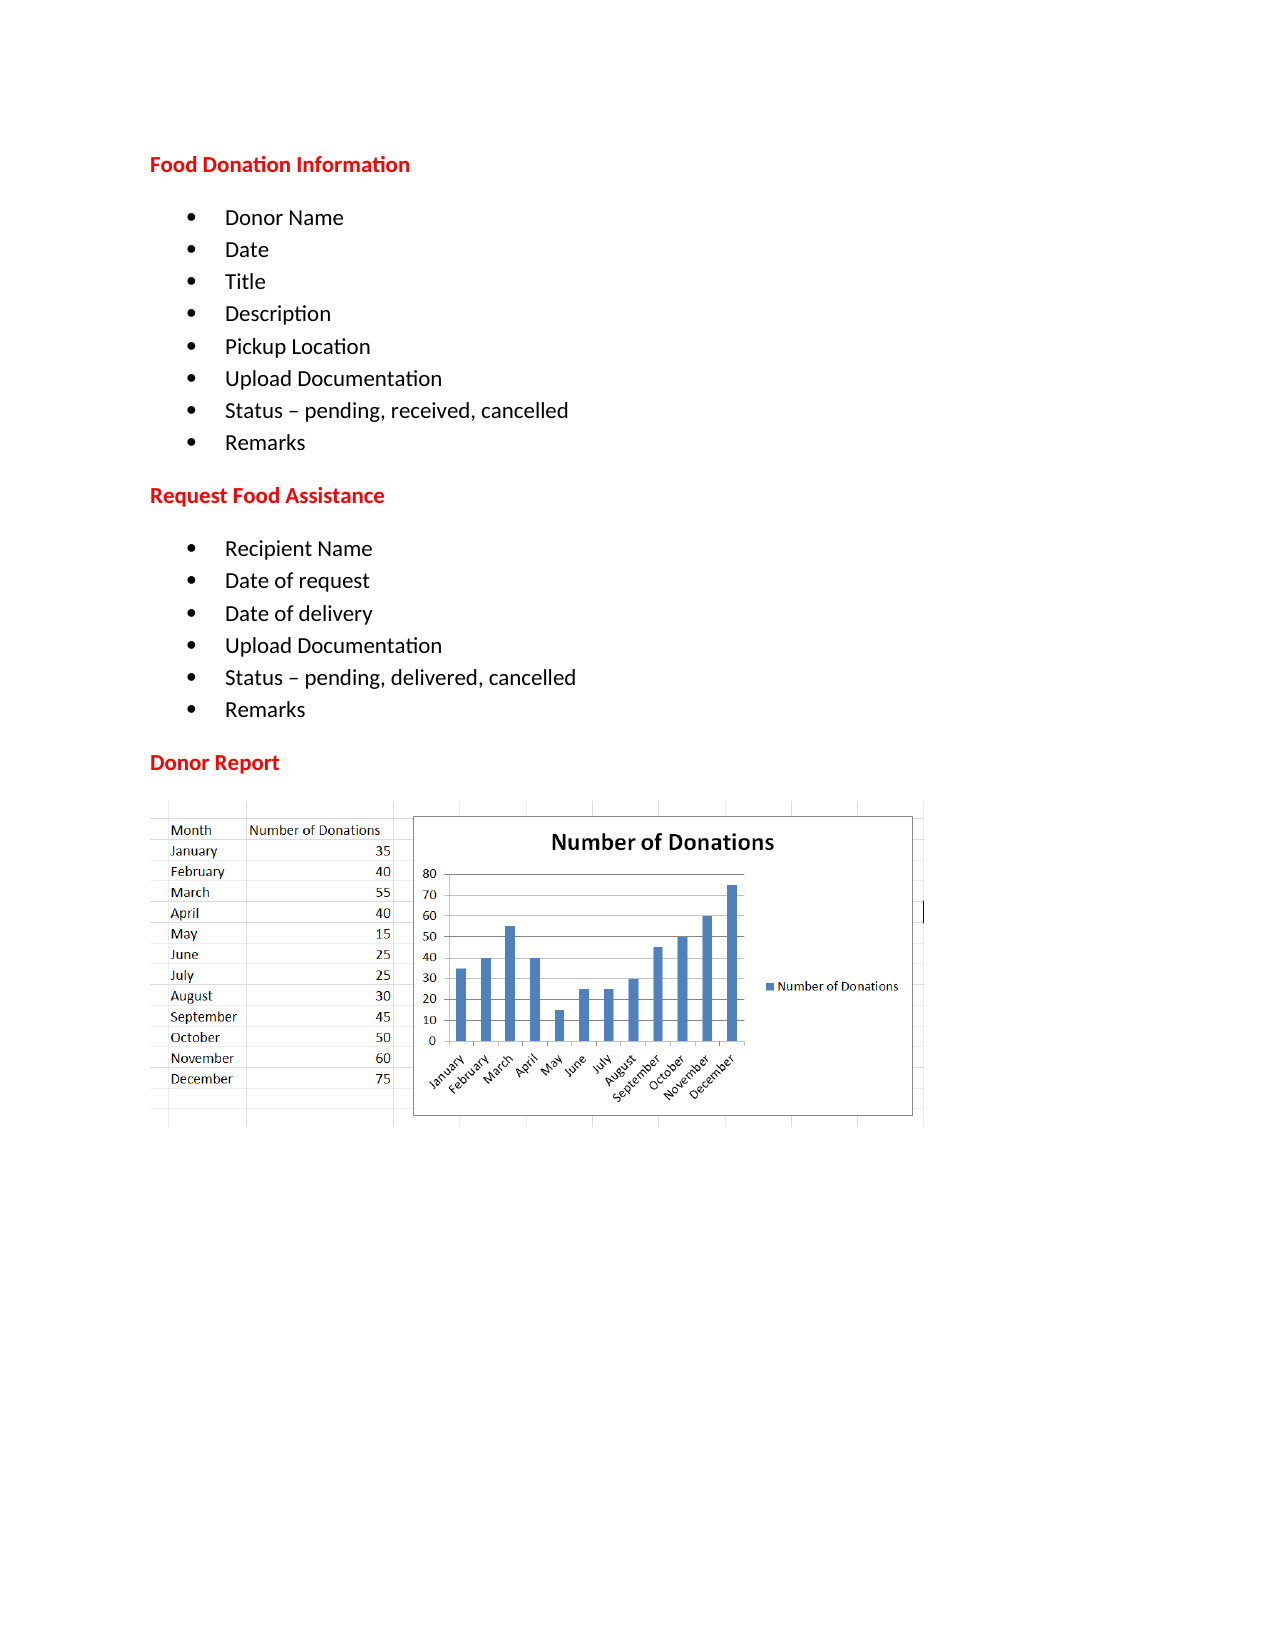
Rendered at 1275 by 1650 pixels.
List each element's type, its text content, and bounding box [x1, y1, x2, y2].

list Recipient Name [187, 534, 1125, 562]
list Upload Documentation [187, 364, 1125, 392]
text Request Food Assistance [150, 481, 1125, 509]
list Remarks [187, 428, 1125, 456]
list Date of request [187, 567, 1125, 594]
list Status – pending, received, cancelled [187, 396, 1125, 424]
list Date [187, 235, 1125, 263]
list Pickup Location [187, 332, 1125, 360]
list Title [187, 267, 1125, 295]
list Description [187, 299, 1125, 328]
text Food Donation Information [150, 150, 1125, 178]
text Donor Report [150, 748, 1125, 776]
picture [150, 801, 924, 1127]
list Remarks [187, 695, 1125, 723]
list Donor Name [187, 203, 1125, 231]
list Upload Documentation [187, 631, 1125, 659]
list Date of delivery [187, 599, 1125, 627]
list Status – pending, delivered, cancelled [187, 663, 1125, 691]
